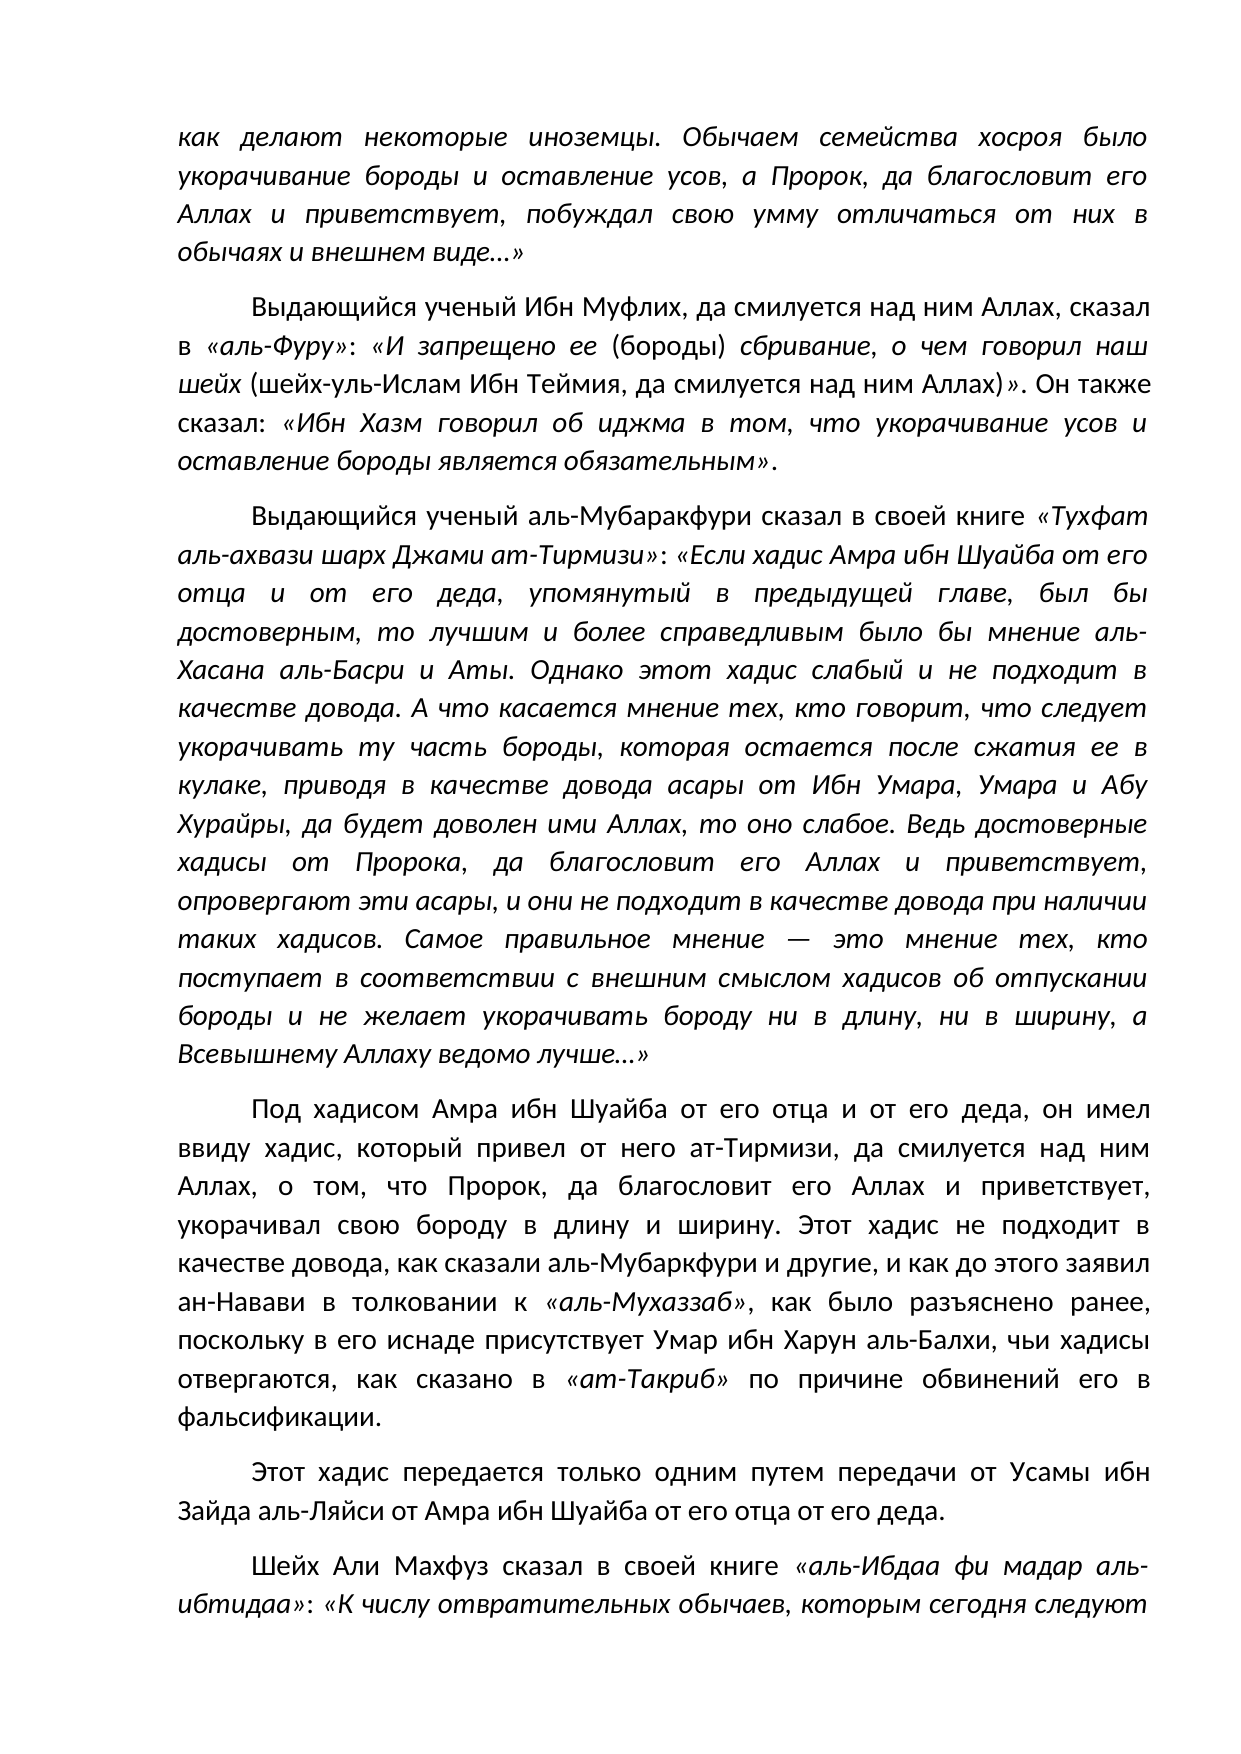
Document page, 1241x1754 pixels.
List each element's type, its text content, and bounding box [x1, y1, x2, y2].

text Выдающийся ученый аль-Мубаракфури сказал в своей книге «Тухфат аль-ахвази шарх Джами ат-Тирмизи»: «Если хадис Амра ибн Шуайба от его отца и от его деда, упомянутый в предыдущей главе, был бы достоверным, то лучшим и более справедливым было бы мнение аль-Хасана аль-Басри и Аты. Однако этот хадис слабый и не подходит в качестве довода. А что касается мнение тех, кто говорит, что следует укорачивать ту часть бороды, которая остается после сжатия ее в кулаке, приводя в качестве довода асары от Ибн Умара, Умара и Абу Хурайры, да будет доволен ими Аллах, то оно слабое. Ведь достоверные хадисы от Пророка, да благословит его Аллах и приветствует, опровергают эти асары, и они не подходит в качестве довода при наличии таких хадисов. Самое правильное мнение — это мнение тех, кто поступает в соответствии с внешним смыслом хадисов об отпускании бороды и не желает укорачивать бороду ни в длину, ни в ширину, а Всевышнему Аллаху ведомо лучше…» [177, 497, 1152, 1071]
text Выдающийся ученый Ибн Муфлих, да смилуется над ним Аллах, сказал в «аль-Фуру»: «И запрещено ее (бороды) сбривание, о чем говорил наш шейх (шейх-уль-Ислам Ибн Теймия, да смилуется над ним Аллах)». Он также сказал: «Ибн Хазм говорил об иджма в том, что укорачивание усов и оставление бороды является обязательным». [177, 288, 1152, 478]
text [177, 1547, 1152, 1621]
text Под хадисом Амра ибн Шуайба от его отца и от его деда, он имел ввиду хадис, который привел от него ат-Тирмизи, да смилуется над ним Аллах, о том, что Пророк, да благословит его Аллах и приветствует, укорачивал свою бороду в длину и ширину. Этот хадис не подходит в качестве довода, как сказали аль-Мубаркфури и другие, и как до этого заявил ан-Навави в толковании к «аль-Мухаззаб», как было разъяснено ранее, поскольку в его иснаде присутствует Умар ибн Харун аль-Балхи, чьи хадисы отвергаются, как сказано в «ат-Такриб» по причине обвинений его в фальсификации. [177, 1091, 1152, 1434]
text Этот хадис передается только одним путем передачи от Усамы ибн Зайда аль-Ляйси от Амра ибн Шуайба от его отца от его деда. [177, 1453, 1152, 1527]
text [177, 118, 1152, 269]
